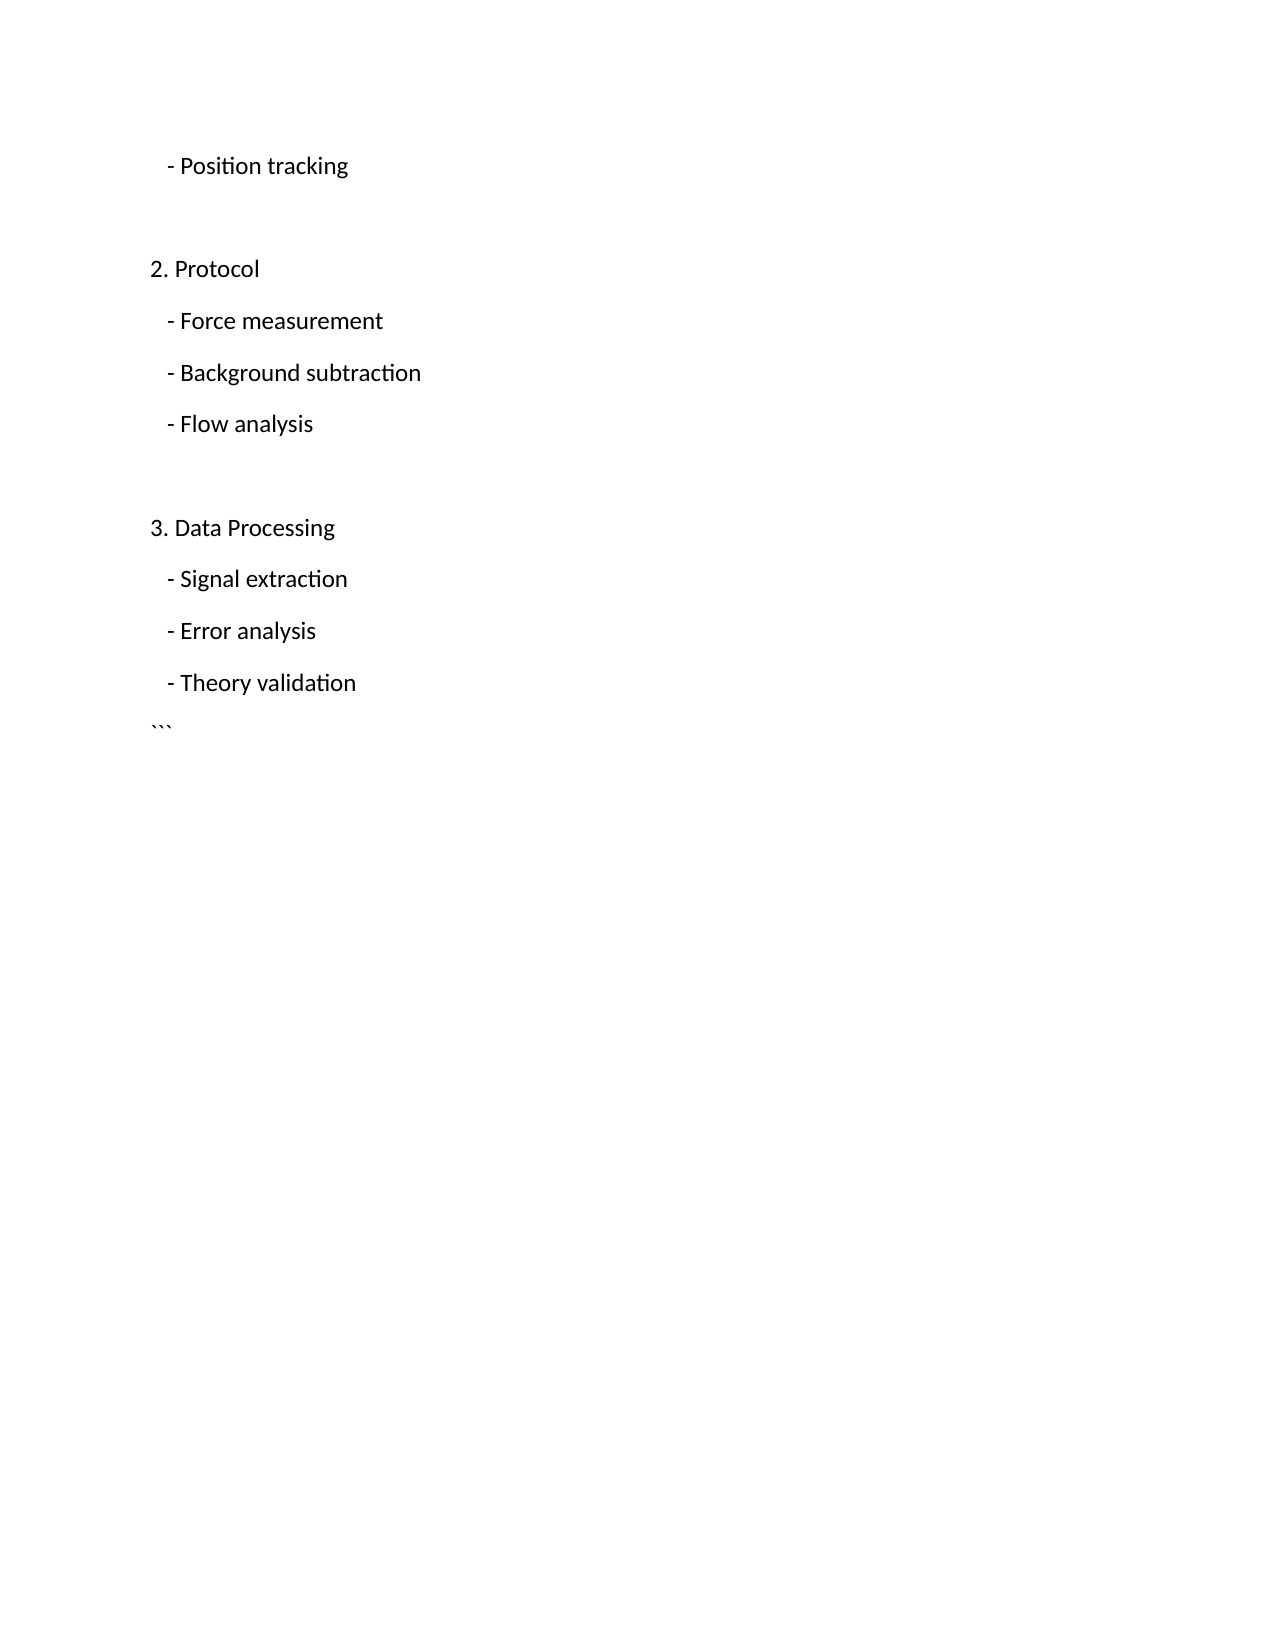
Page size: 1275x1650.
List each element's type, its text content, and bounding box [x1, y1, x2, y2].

text - Force measurement [150, 305, 1125, 336]
text - Background subtraction [150, 357, 1125, 387]
text - Signal extraction [150, 563, 1125, 594]
text 3. Data Processing [150, 512, 1125, 542]
text ``` [150, 718, 1125, 749]
text - Flow analysis [150, 408, 1125, 439]
text - Position tracking [150, 150, 1125, 181]
text - Error analysis [150, 615, 1125, 646]
text 2. Protocol [150, 253, 1125, 284]
text - Theory validation [150, 667, 1125, 697]
